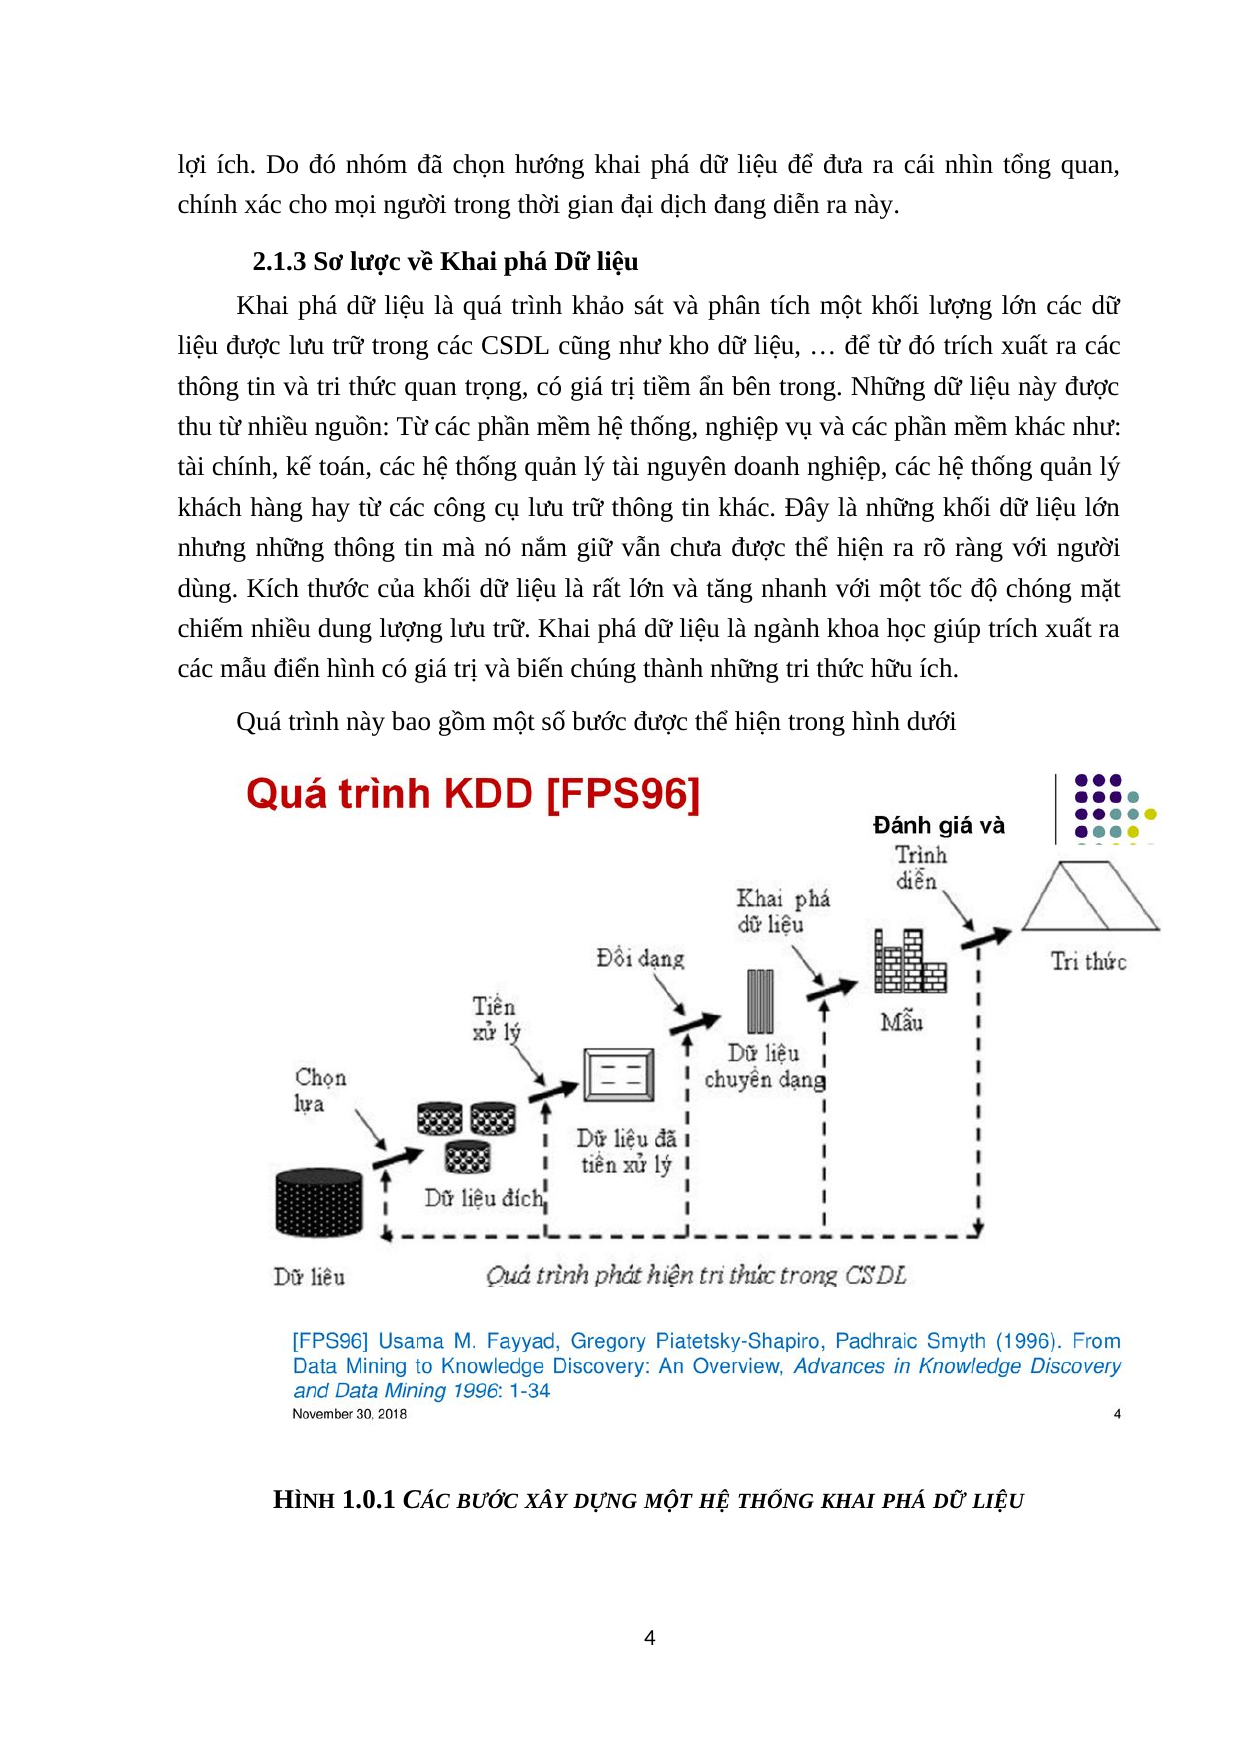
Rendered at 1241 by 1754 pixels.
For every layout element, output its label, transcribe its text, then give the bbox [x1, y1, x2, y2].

subtitle 2.1.3 Sơ lược về Khai phá Dữ liệu [252, 245, 1122, 276]
text Quá trình này bao gồm một số bước được thể hiện trong hình dưới [177, 706, 1122, 737]
picture [236, 758, 1177, 1463]
text Hình 1.0.1 Các bước xây dựng một hệ thống khai phá dữ liệu [177, 1483, 1122, 1514]
text Khai phá dữ liệu là quá trình khảo sát và phân tích một khối lượng lớn các dữ liệu được lưu trữ trong các CSDL cũng như kho dữ liệu, … để từ đó trích xuất ra các thông tin và tri thức quan trọng, có giá trị tiềm ẩn bên trong. Những dữ liệu này được thu từ nhiều nguồn: Từ các phần mềm hệ thống, nghiệp vụ và các phần mềm khác như: tài chính, kế toán, các hệ thống quản lý tài nguyên doanh nghiệp, các hệ thống quản lý khách hàng hay từ các công cụ lưu trữ thông tin khác. Đây là những khối dữ liệu lớn nhưng những thông tin mà nó nắm giữ vẫn chưa được thể hiện ra rõ ràng với người dùng. Kích thước của khối dữ liệu là rất lớn và tăng nhanh với một tốc độ chóng mặt chiếm nhiều dung lượng lưu trữ. Khai phá dữ liệu là ngành khoa học giúp trích xuất ra các mẫu điển hình có giá trị và biến chúng thành những tri thức hữu ích. [177, 289, 1122, 684]
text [177, 148, 1122, 219]
